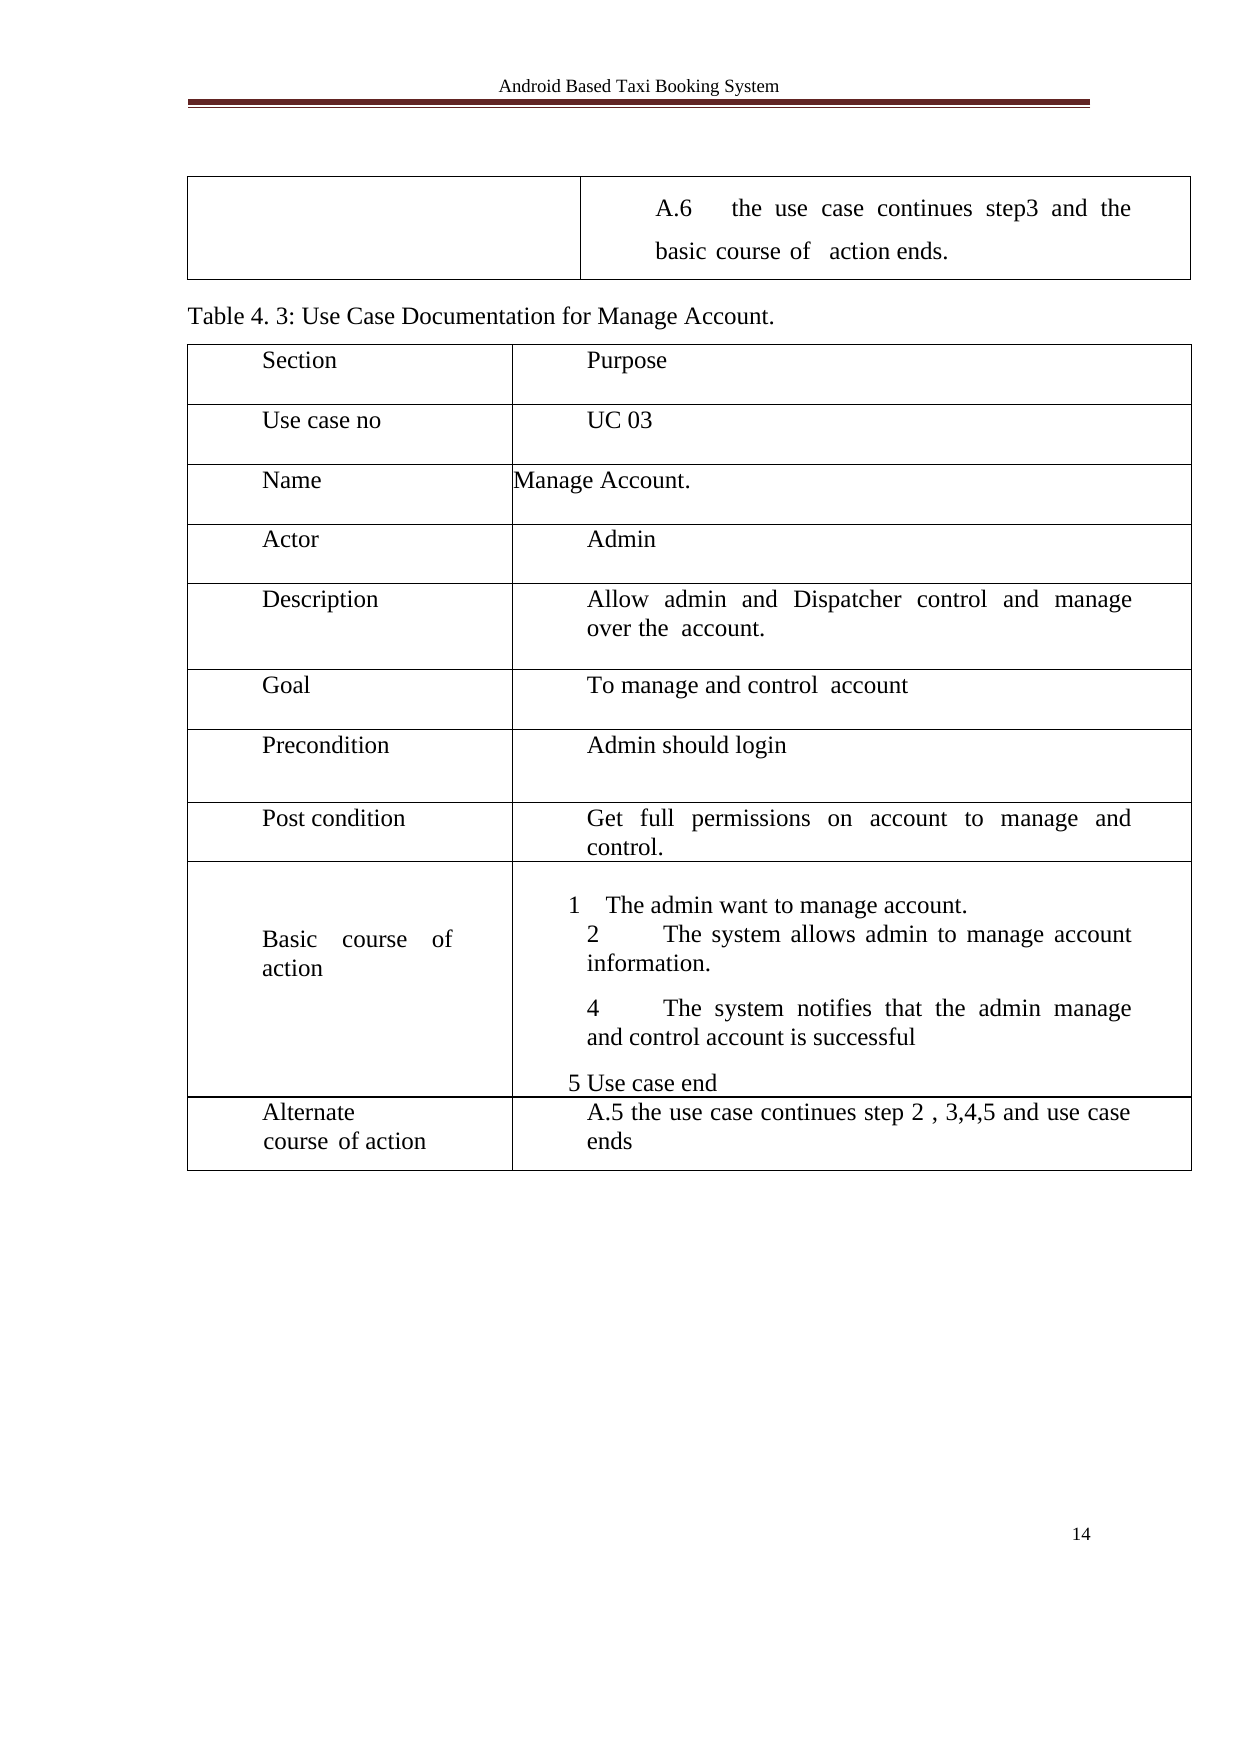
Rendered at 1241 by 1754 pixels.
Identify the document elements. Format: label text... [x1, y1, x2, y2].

table_cell Actor [188, 525, 512, 583]
table_cell Name [188, 465, 512, 523]
table_cell A.5 the use case continues step 2 , 3,4,5 and use case ends [513, 1098, 1191, 1170]
table_header Purpose [513, 345, 1191, 404]
table_cell UC 03 [513, 405, 1191, 464]
table_cell Use case no [188, 405, 512, 464]
table_cell Admin should login [513, 730, 1191, 802]
table_cell The admin want to manage account. The system allows admin to manage account information. The system notifies that the admin manage and control account is successful Use case end [513, 862, 1191, 1096]
table_cell Admin [513, 525, 1191, 583]
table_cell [581, 177, 1190, 279]
table_cell Description [188, 584, 512, 669]
text Table 4. 3: Use Case Documentation for Manage Account. [187, 301, 1031, 330]
table_cell Allow admin and Dispatcher control and manage over the account. [513, 584, 1191, 669]
table_cell Post condition [188, 803, 512, 861]
table_cell Goal [188, 670, 512, 729]
table_cell Basic course of action [188, 862, 512, 1096]
table_cell Precondition [188, 730, 512, 802]
table_cell Alternate course of action [188, 1098, 512, 1170]
table_cell To manage and control account [513, 670, 1191, 729]
table_cell Manage Account. [513, 465, 1191, 523]
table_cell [188, 177, 580, 279]
table_cell Get full permissions on account to manage and control. [513, 803, 1191, 861]
table_header Section [188, 345, 512, 404]
